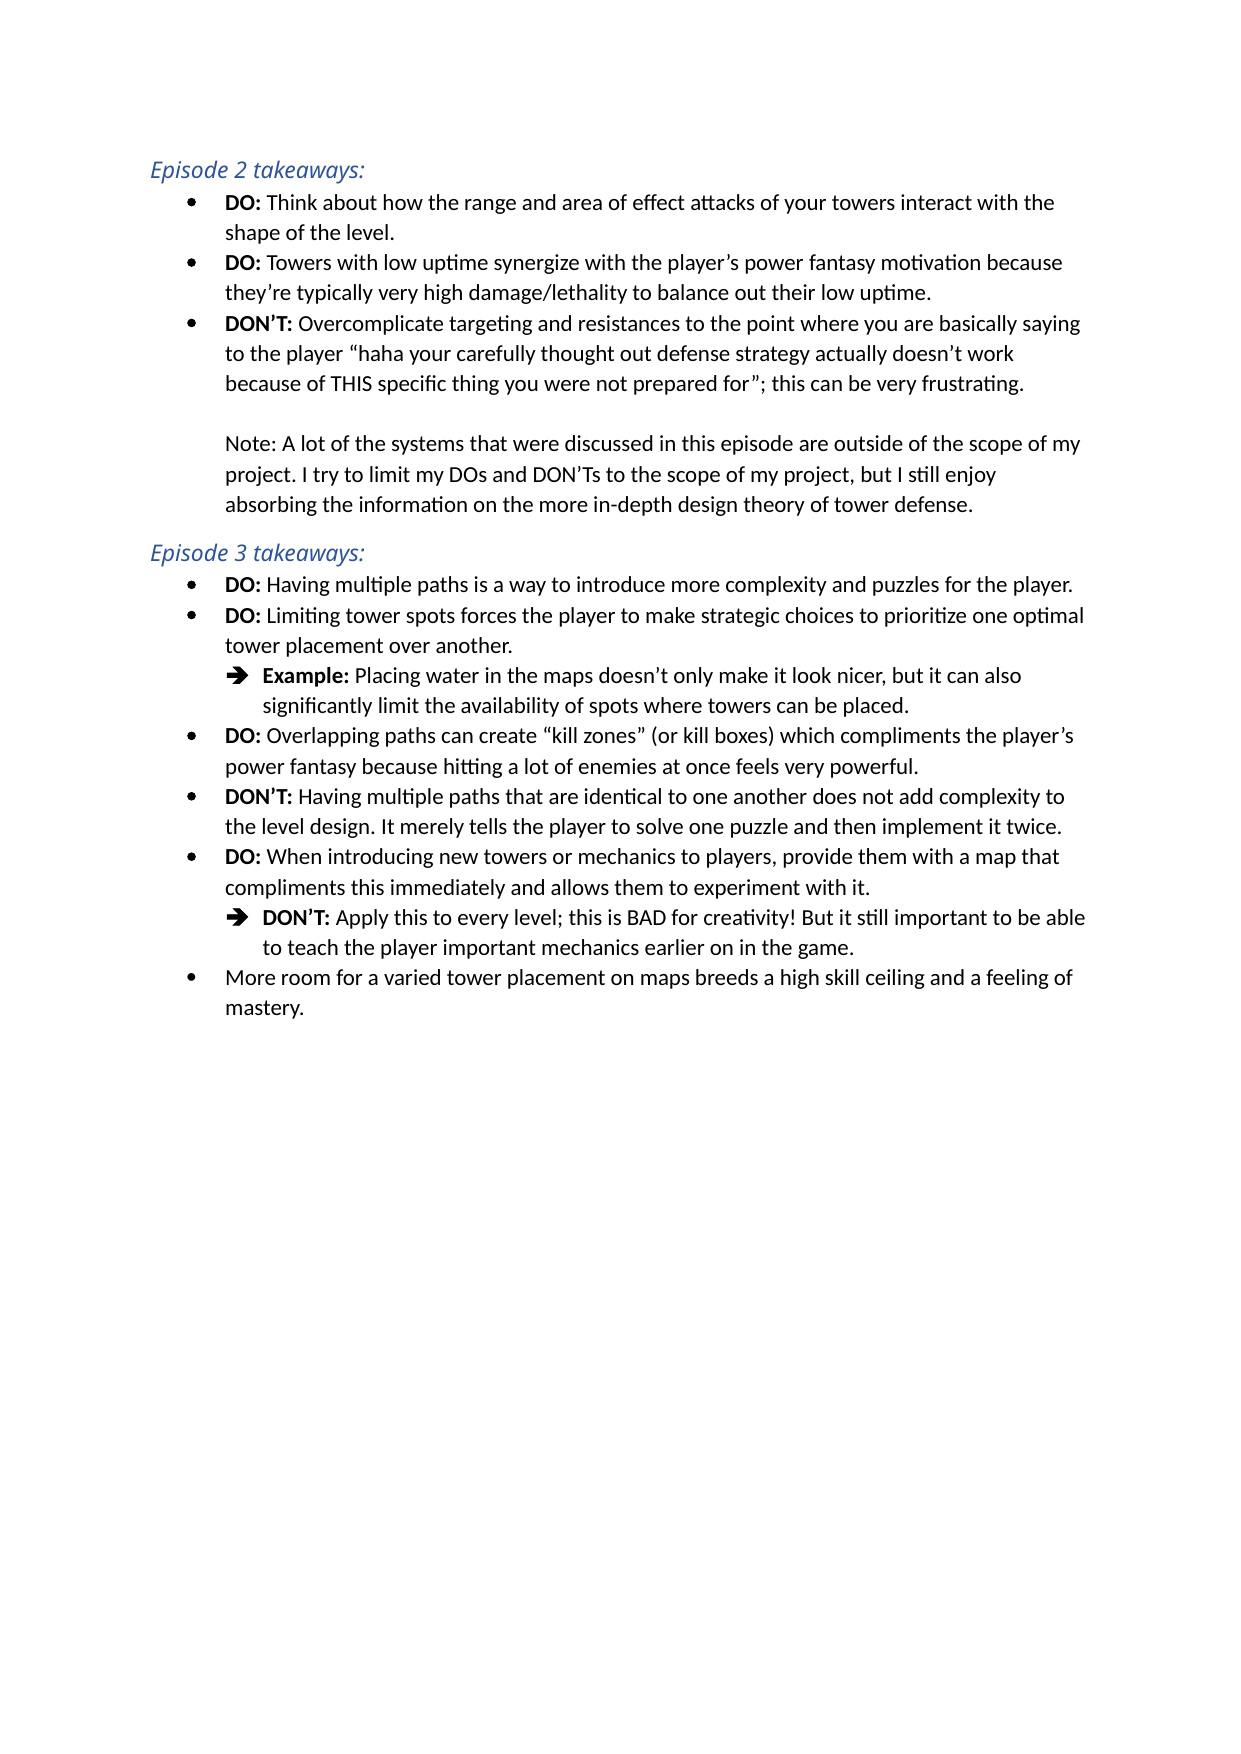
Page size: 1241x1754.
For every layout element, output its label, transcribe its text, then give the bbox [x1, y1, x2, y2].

list Example: Placing water in the maps doesn’t only make it look nicer, but it can also significantly limit the availability of spots where towers can be placed. [225, 661, 1090, 719]
list DO: Limiting tower spots forces the player to make strategic choices to prioritize one optimal tower placement over another. [187, 601, 1090, 659]
list DON’T: Overcomplicate targeting and resistances to the point where you are basically saying to the player “haha your carefully thought out defense strategy actually doesn’t work because of THIS specific thing you were not prepared for”; this can be very frustrating. Note: A lot of the systems that were discussed in this episode are outside of the scope of my project. I try to limit my DOs and DON’Ts to the scope of my project, but I still enjoy absorbing the information on the more in-depth design theory of tower defense. [187, 309, 1090, 518]
list DON’T: Having multiple paths that are identical to one another does not add complexity to the level design. It merely tells the player to solve one puzzle and then implement it twice. [187, 782, 1090, 840]
subtitle Episode 2 takeaways: [150, 154, 1090, 185]
list More room for a varied tower placement on maps breeds a high skill ceiling and a feeling of mastery. [187, 963, 1090, 1022]
list DON’T: Apply this to every level; this is BAD for creativity! But it still important to be able to teach the player important mechanics earlier on in the game. [225, 903, 1090, 961]
list DO: Overlapping paths can create “kill zones” (or kill boxes) which compliments the player’s power fantasy because hitting a lot of enemies at once feels very powerful. [187, 722, 1090, 780]
list DO: Having multiple paths is a way to introduce more complexity and puzzles for the player. [187, 571, 1090, 599]
list DO: Think about how the range and area of effect attacks of your towers interact with the shape of the level. [187, 188, 1090, 246]
list DO: Towers with low uptime synergize with the player’s power fantasy motivation because they’re typically very high damage/lethality to balance out their low uptime. [187, 248, 1090, 307]
subtitle Episode 3 takeaways: [150, 537, 1090, 568]
list DO: When introducing new towers or mechanics to players, provide them with a map that compliments this immediately and allows them to experiment with it. [187, 842, 1090, 901]
